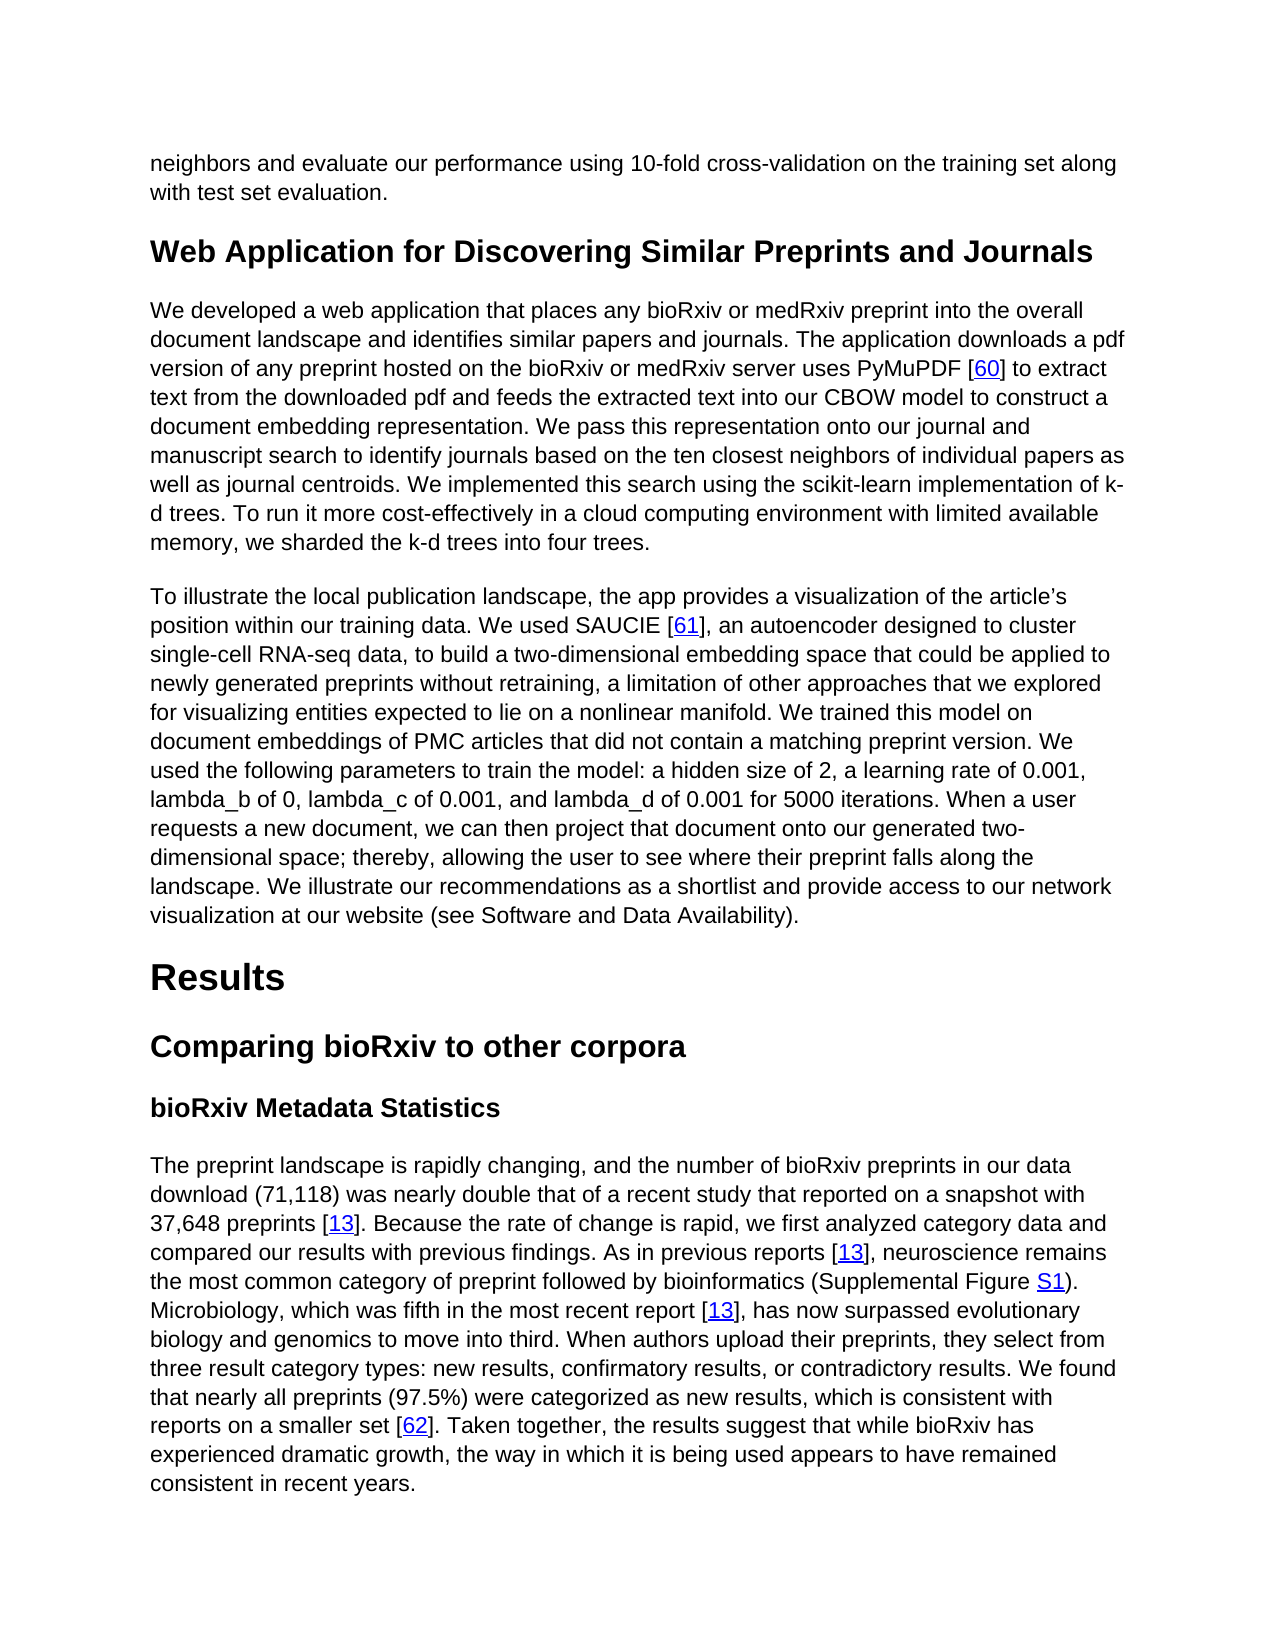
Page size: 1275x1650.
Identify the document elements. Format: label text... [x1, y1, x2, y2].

subtitle Web Application for Discovering Similar Preprints and Journals [150, 233, 1125, 269]
subtitle Results [150, 956, 1125, 999]
text To illustrate the local publication landscape, the app provides a visualization of the article’s position within our training data. We used SAUCIE [61], an autoencoder designed to cluster single-cell RNA-seq data, to build a two-dimensional embedding space that could be applied to newly generated preprints without retraining, a limitation of other approaches that we explored for visualizing entities expected to lie on a nonlinear manifold. We trained this model on document embeddings of PMC articles that did not contain a matching preprint version. We used the following parameters to train the model: a hidden size of 2, a learning rate of 0.001, lambda_b of 0, lambda_c of 0.001, and lambda_d of 0.001 for 5000 iterations. When a user requests a new document, we can then project that document onto our generated two-dimensional space; thereby, allowing the user to see where their preprint falls along the landscape. We illustrate our recommendations as a shortlist and provide access to our network visualization at our website (see Software and Data Availability). [150, 583, 1125, 928]
text We developed a web application that places any bioRxiv or medRxiv preprint into the overall document landscape and identifies similar papers and journals. The application downloads a pdf version of any preprint hosted on the bioRxiv or medRxiv server uses PyMuPDF [60] to extract text from the downloaded pdf and feeds the extracted text into our CBOW model to construct a document embedding representation. We pass this representation onto our journal and manuscript search to identify journals based on the ten closest neighbors of individual papers as well as journal centroids. We implemented this search using the scikit-learn implementation of k-d trees. To run it more cost-effectively in a cloud computing environment with limited available memory, we sharded the k-d trees into four trees. [150, 297, 1125, 555]
text The preprint landscape is rapidly changing, and the number of bioRxiv preprints in our data download (71,118) was nearly double that of a recent study that reported on a snapshot with 37,648 preprints [13]. Because the rate of change is rapid, we first analyzed category data and compared our results with previous findings. As in previous reports [13], neuroscience remains the most common category of preprint followed by bioinformatics (Supplemental Figure S1). Microbiology, which was fifth in the most recent report [13], has now surpassed evolutionary biology and genomics to move into third. When authors upload their preprints, they select from three result category types: new results, confirmatory results, or contradictory results. We found that nearly all preprints (97.5%) were categorized as new results, which is consistent with reports on a smaller set [62]. Taken together, the results suggest that while bioRxiv has experienced dramatic growth, the way in which it is being used appears to have remained consistent in recent years. [150, 1152, 1125, 1497]
subtitle Comparing bioRxiv to other corpora [150, 1028, 1125, 1064]
subtitle bioRxiv Metadata Statistics [150, 1092, 1125, 1124]
